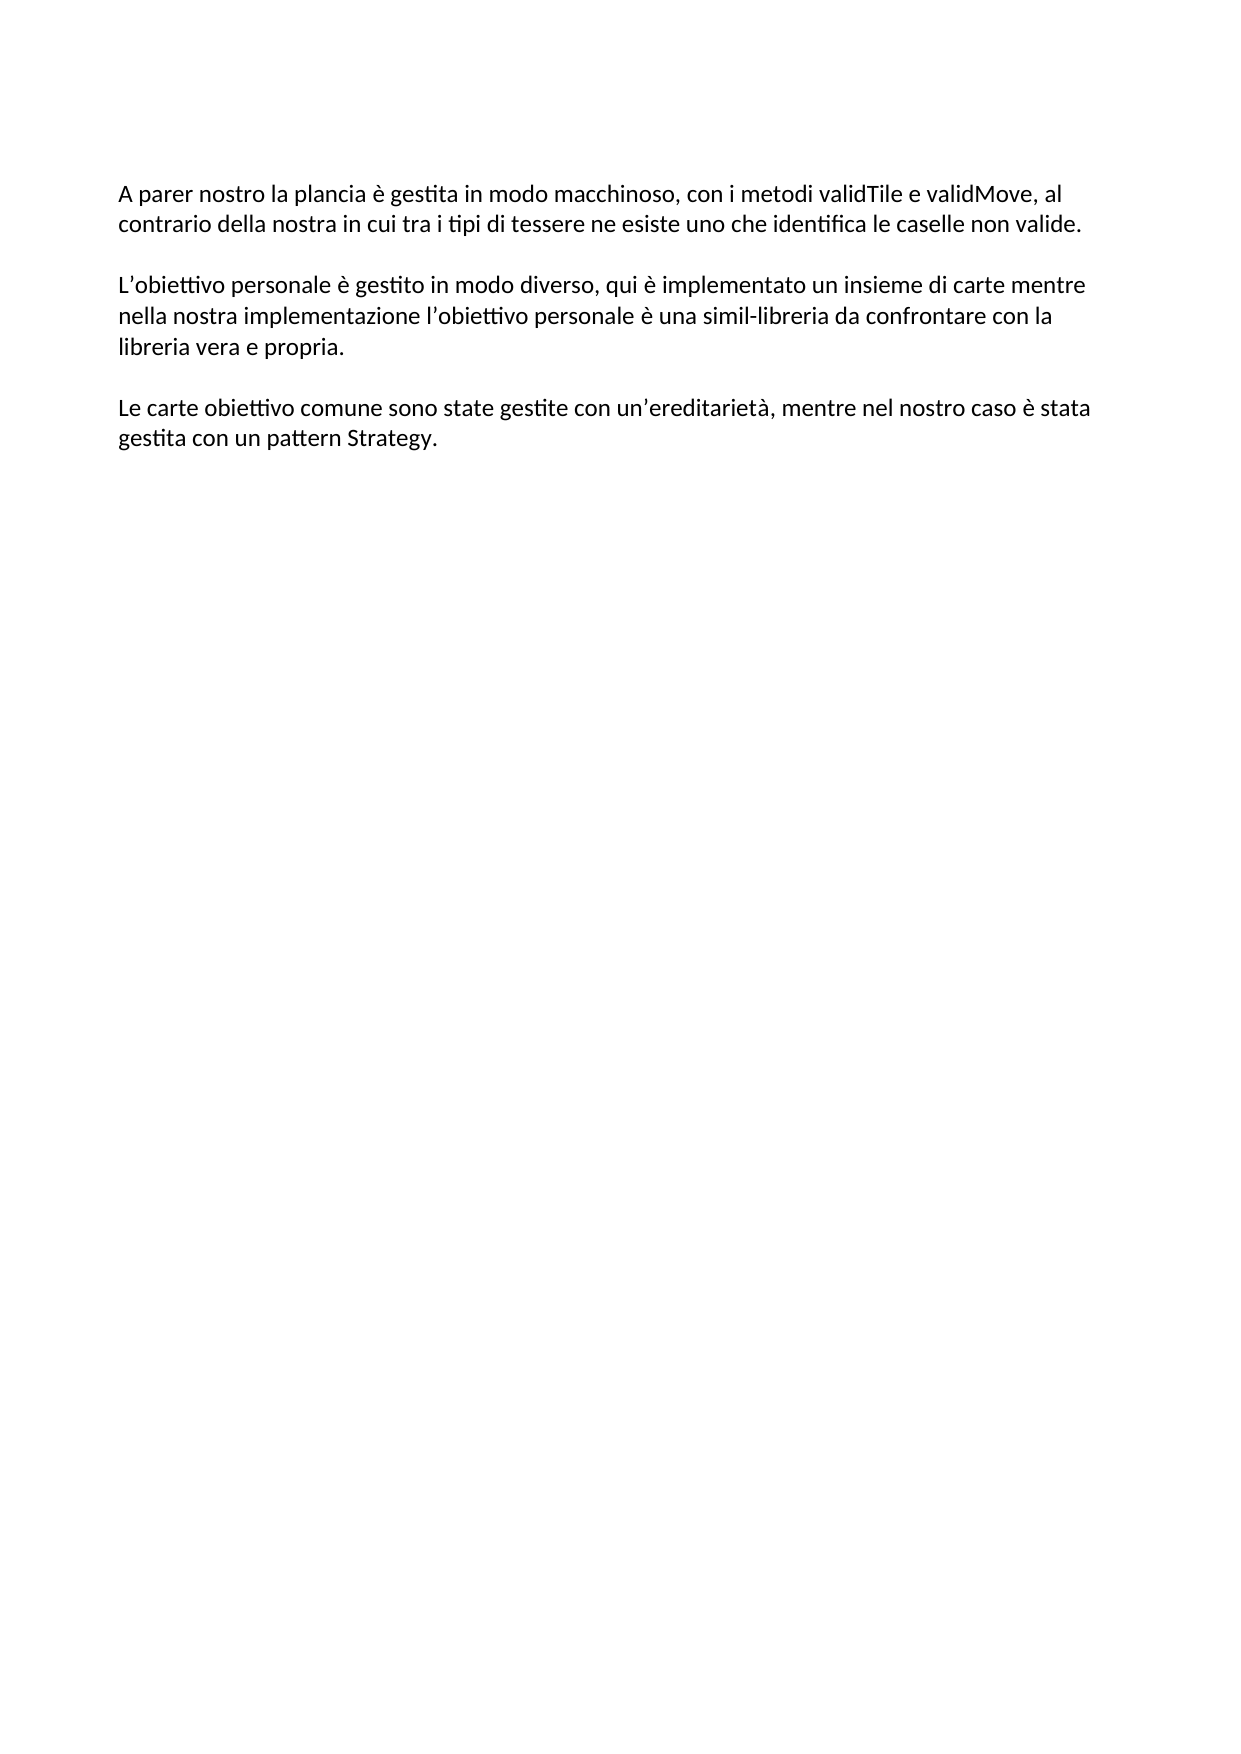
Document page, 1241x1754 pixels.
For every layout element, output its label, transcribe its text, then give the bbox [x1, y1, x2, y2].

text L’obiettivo personale è gestito in modo diverso, qui è implementato un insieme di carte mentre nella nostra implementazione l’obiettivo personale è una simil-libreria da confrontare con la libreria vera e propria. [118, 270, 1122, 361]
text A parer nostro la plancia è gestita in modo macchinoso, con i metodi validTile e validMove, al contrario della nostra in cui tra i tipi di tessere ne esiste uno che identifica le caselle non valide. [118, 178, 1122, 239]
text Le carte obiettivo comune sono state gestite con un’ereditarietà, mentre nel nostro caso è stata gestita con un pattern Strategy. [118, 392, 1122, 453]
